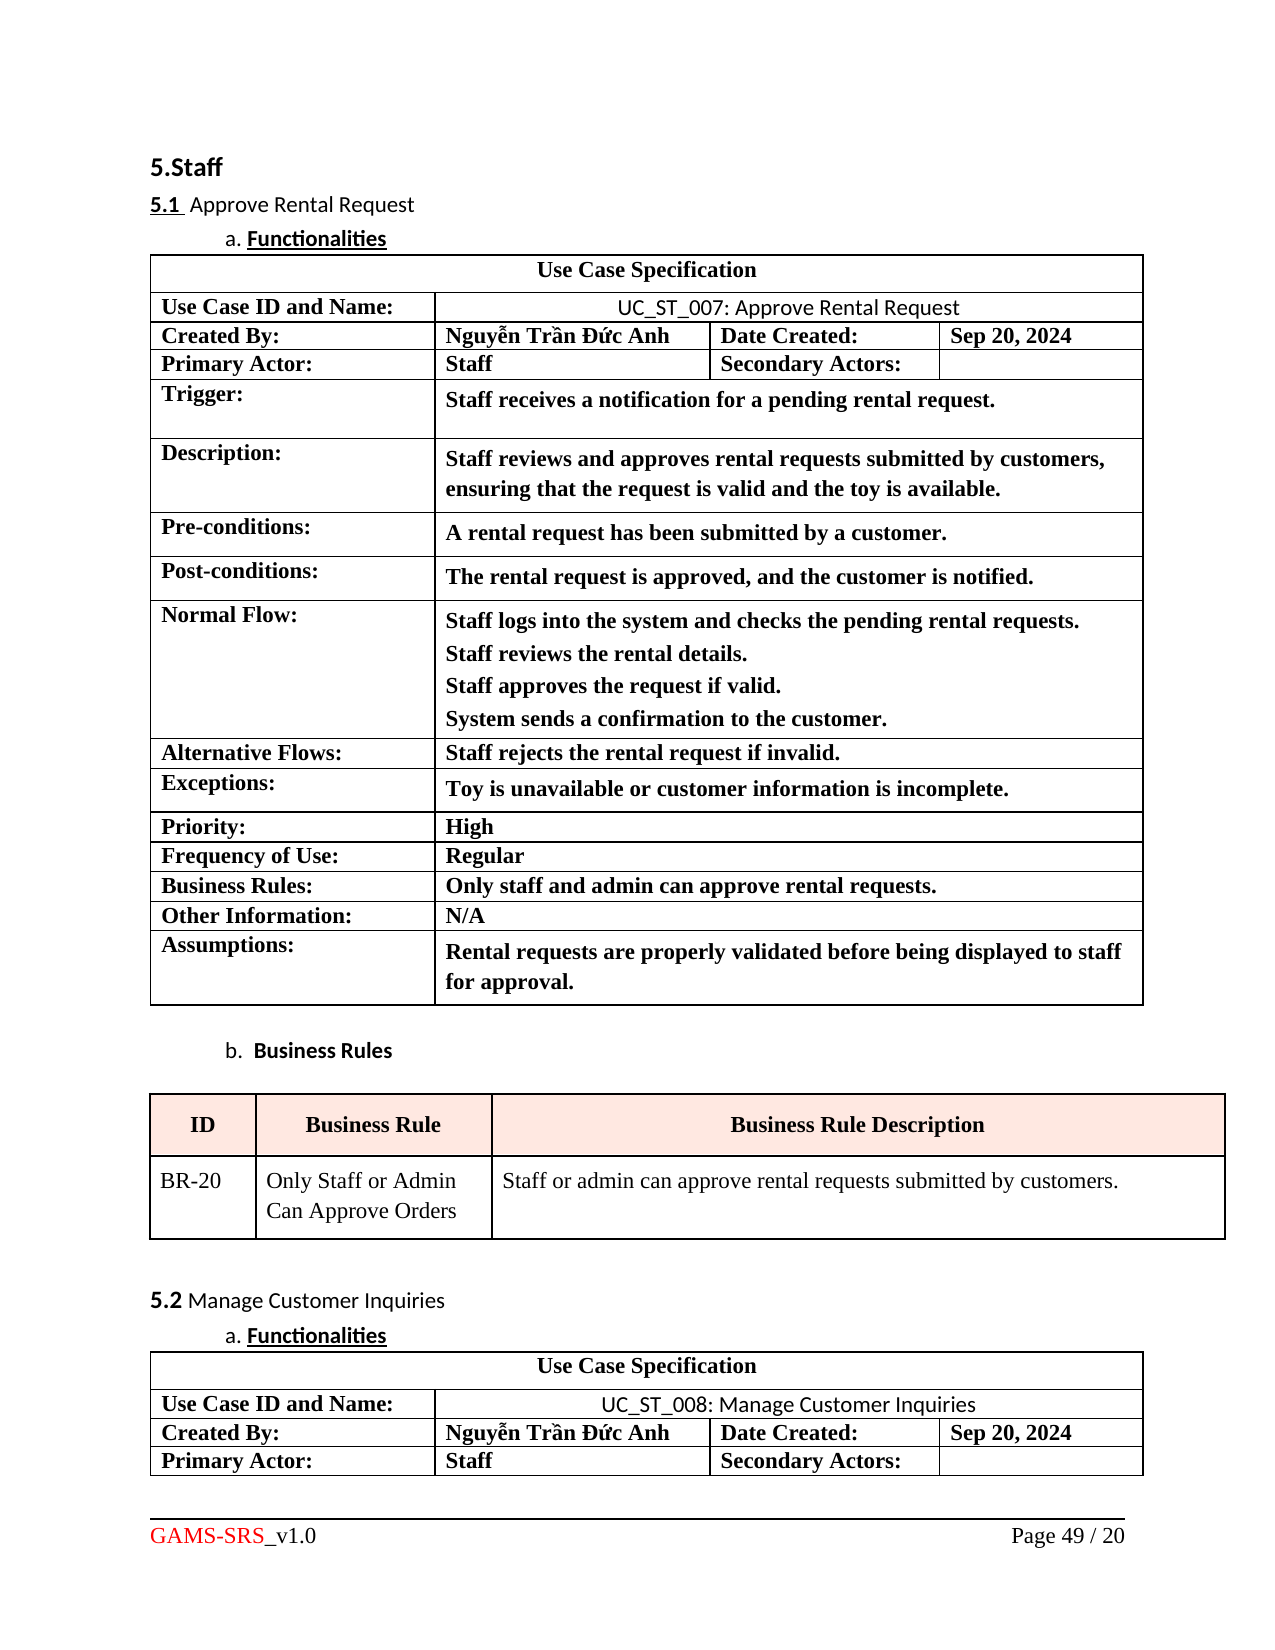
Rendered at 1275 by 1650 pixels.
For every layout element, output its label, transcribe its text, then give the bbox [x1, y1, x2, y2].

table_cell Created By: [151, 1419, 434, 1446]
table_cell Other Information: [151, 902, 434, 930]
table_cell Staff receives a notification for a pending rental request. [436, 380, 1142, 438]
table_cell UC_ST_008: Manage Customer Inquiries [436, 1390, 1142, 1418]
table_cell Nguyễn Trần Đức Anh [436, 1419, 709, 1446]
table_cell Nguyễn Trần Đức Anh [436, 323, 709, 349]
table_header Use Case Specification [151, 256, 1142, 292]
table_cell Staff logs into the system and checks the pending rental requests. Staff reviews the rental details. Staff approves the request if valid. System sends a confirmation to the customer. [436, 601, 1142, 738]
table_header Use Case Specification [151, 1353, 1142, 1389]
table_cell Pre-conditions: [151, 513, 434, 556]
table_cell Only staff and admin can approve rental requests. [436, 872, 1142, 901]
table_cell Description: [151, 439, 434, 512]
table_header ID [151, 1095, 255, 1154]
table_cell Staff reviews and approves rental requests submitted by customers, ensuring that the request is valid and the toy is available. [436, 439, 1142, 512]
subtitle 5.Staff [150, 150, 1125, 183]
table_cell Exceptions: [151, 769, 434, 811]
table_header Business Rule Description [493, 1095, 1224, 1154]
table_cell Priority: [151, 813, 434, 841]
table_cell Secondary Actors: [711, 350, 939, 378]
table_header Business Rule [257, 1095, 491, 1154]
table_cell Toy is unavailable or customer information is incomplete. [436, 769, 1142, 811]
table_cell Sep 20, 2024 [940, 1419, 1142, 1446]
subtitle 5.1 Approve Rental Request [150, 190, 1125, 218]
table_cell The rental request is approved, and the customer is notified. [436, 557, 1142, 600]
table_cell Primary Actor: [151, 350, 434, 378]
table_cell Staff [436, 1447, 709, 1475]
table_cell Use Case ID and Name: [151, 1390, 434, 1418]
subtitle 5.2 Manage Customer Inquiries [150, 1284, 1125, 1314]
subtitle a. Functionalities [150, 1321, 1125, 1349]
table_cell Sep 20, 2024 [940, 323, 1142, 349]
table_cell Staff [436, 350, 709, 378]
table_cell High [436, 813, 1142, 841]
table_cell Frequency of Use: [151, 843, 434, 871]
table_cell Assumptions: [151, 931, 434, 1004]
table_cell UC_ST_007: Approve Rental Request [436, 293, 1142, 321]
table_cell Primary Actor: [151, 1447, 434, 1475]
table_cell Only Staff or Admin Can Approve Orders [257, 1157, 491, 1238]
table_cell [940, 1447, 1142, 1475]
table_cell Rental requests are properly validated before being displayed to staff for approval. [436, 931, 1142, 1004]
subtitle a. Functionalities [150, 224, 1125, 252]
table_cell Regular [436, 843, 1142, 871]
table_cell A rental request has been submitted by a customer. [436, 513, 1142, 556]
table_cell Business Rules: [151, 872, 434, 901]
table_cell Post-conditions: [151, 557, 434, 600]
table_cell Use Case ID and Name: [151, 293, 434, 321]
table_cell Created By: [151, 323, 434, 349]
table_cell Normal Flow: [151, 601, 434, 738]
table_cell Secondary Actors: [711, 1447, 939, 1475]
subtitle b. Business Rules [150, 1036, 1125, 1064]
table_cell Trigger: [151, 380, 434, 438]
table_cell [940, 350, 1142, 378]
table_cell Alternative Flows: [151, 739, 434, 767]
table_cell Staff or admin can approve rental requests submitted by customers. [493, 1157, 1224, 1238]
table_cell Staff rejects the rental request if invalid. [436, 739, 1142, 767]
table_cell Date Created: [711, 323, 939, 349]
table_cell BR-20 [151, 1157, 255, 1238]
table_cell Date Created: [711, 1419, 939, 1446]
table_cell N/A [436, 902, 1142, 930]
